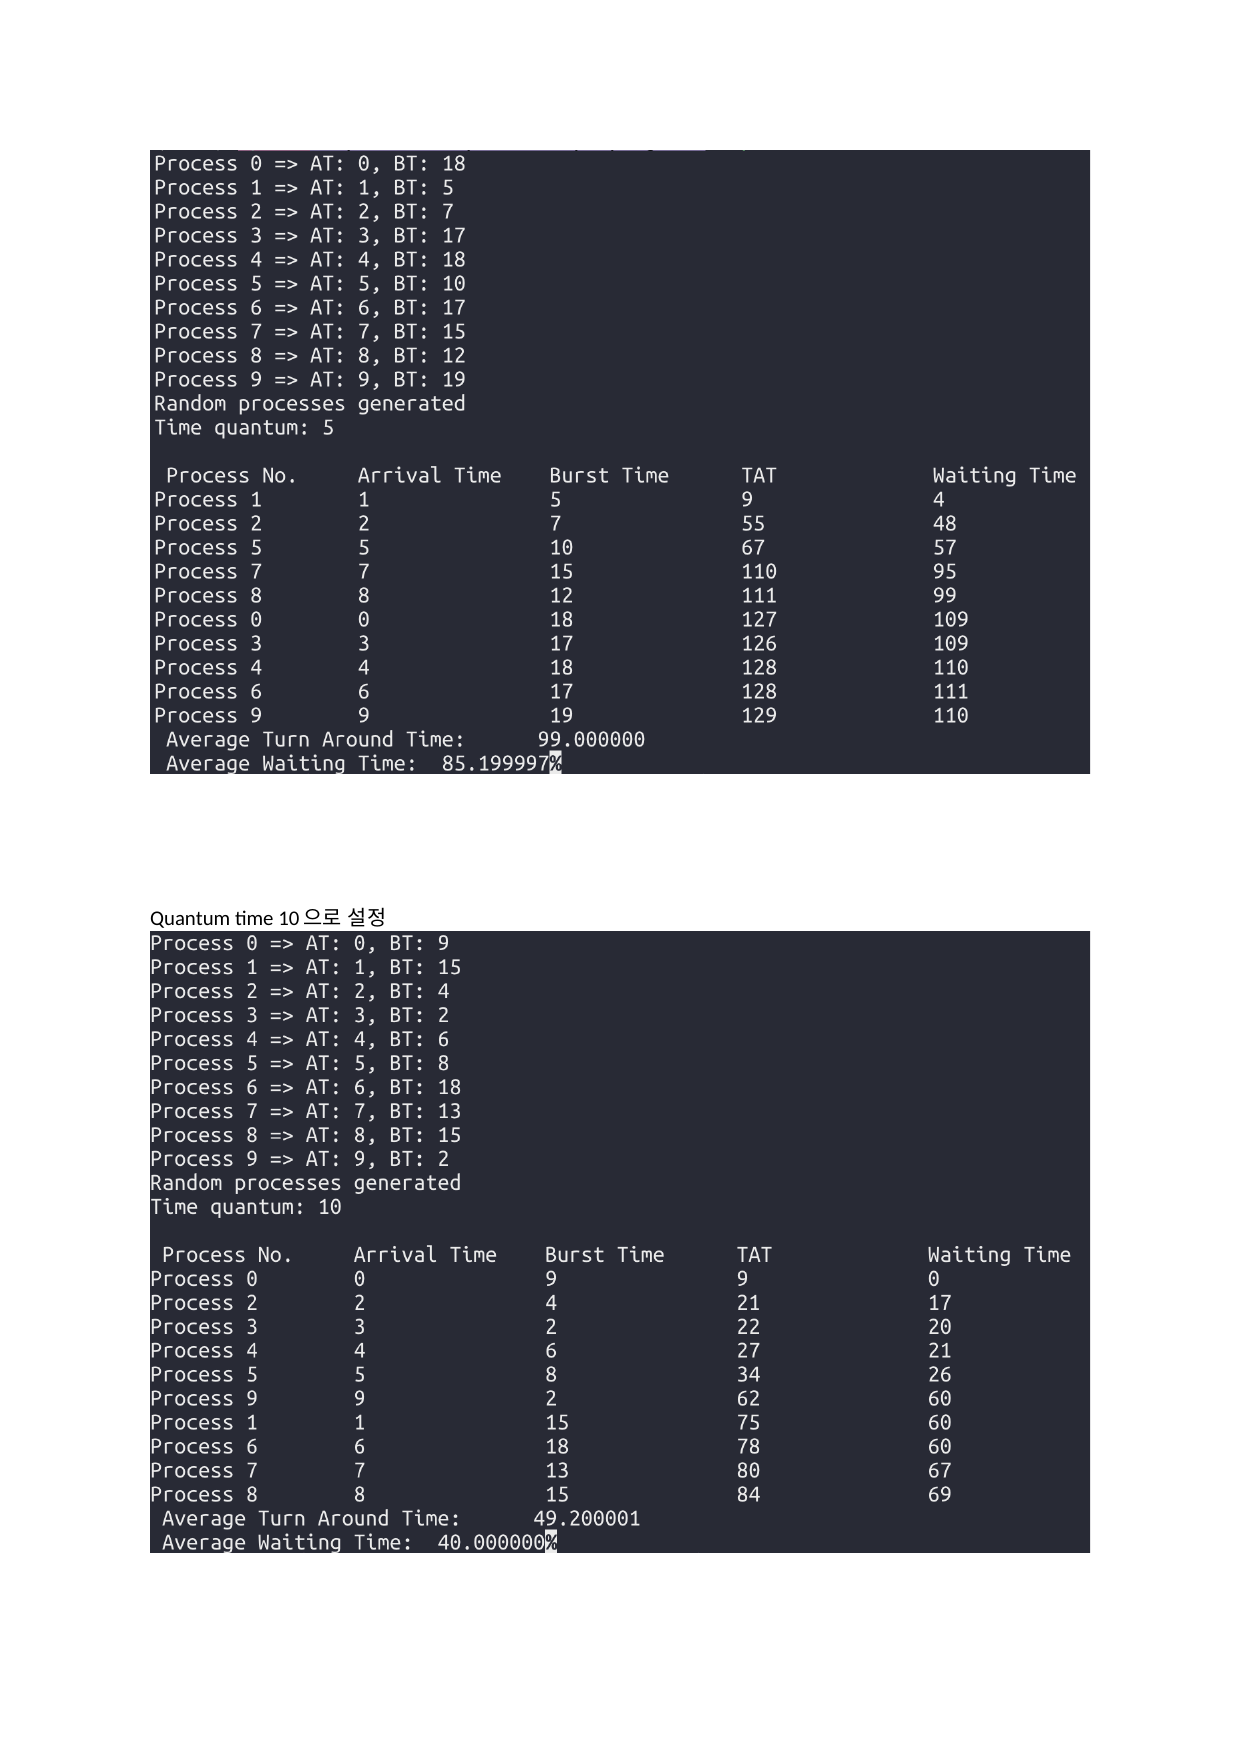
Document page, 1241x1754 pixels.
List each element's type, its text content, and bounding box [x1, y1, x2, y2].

text Quantum time 10으로 설정 [150, 901, 1090, 931]
picture [150, 931, 1091, 1553]
picture [150, 150, 1091, 774]
